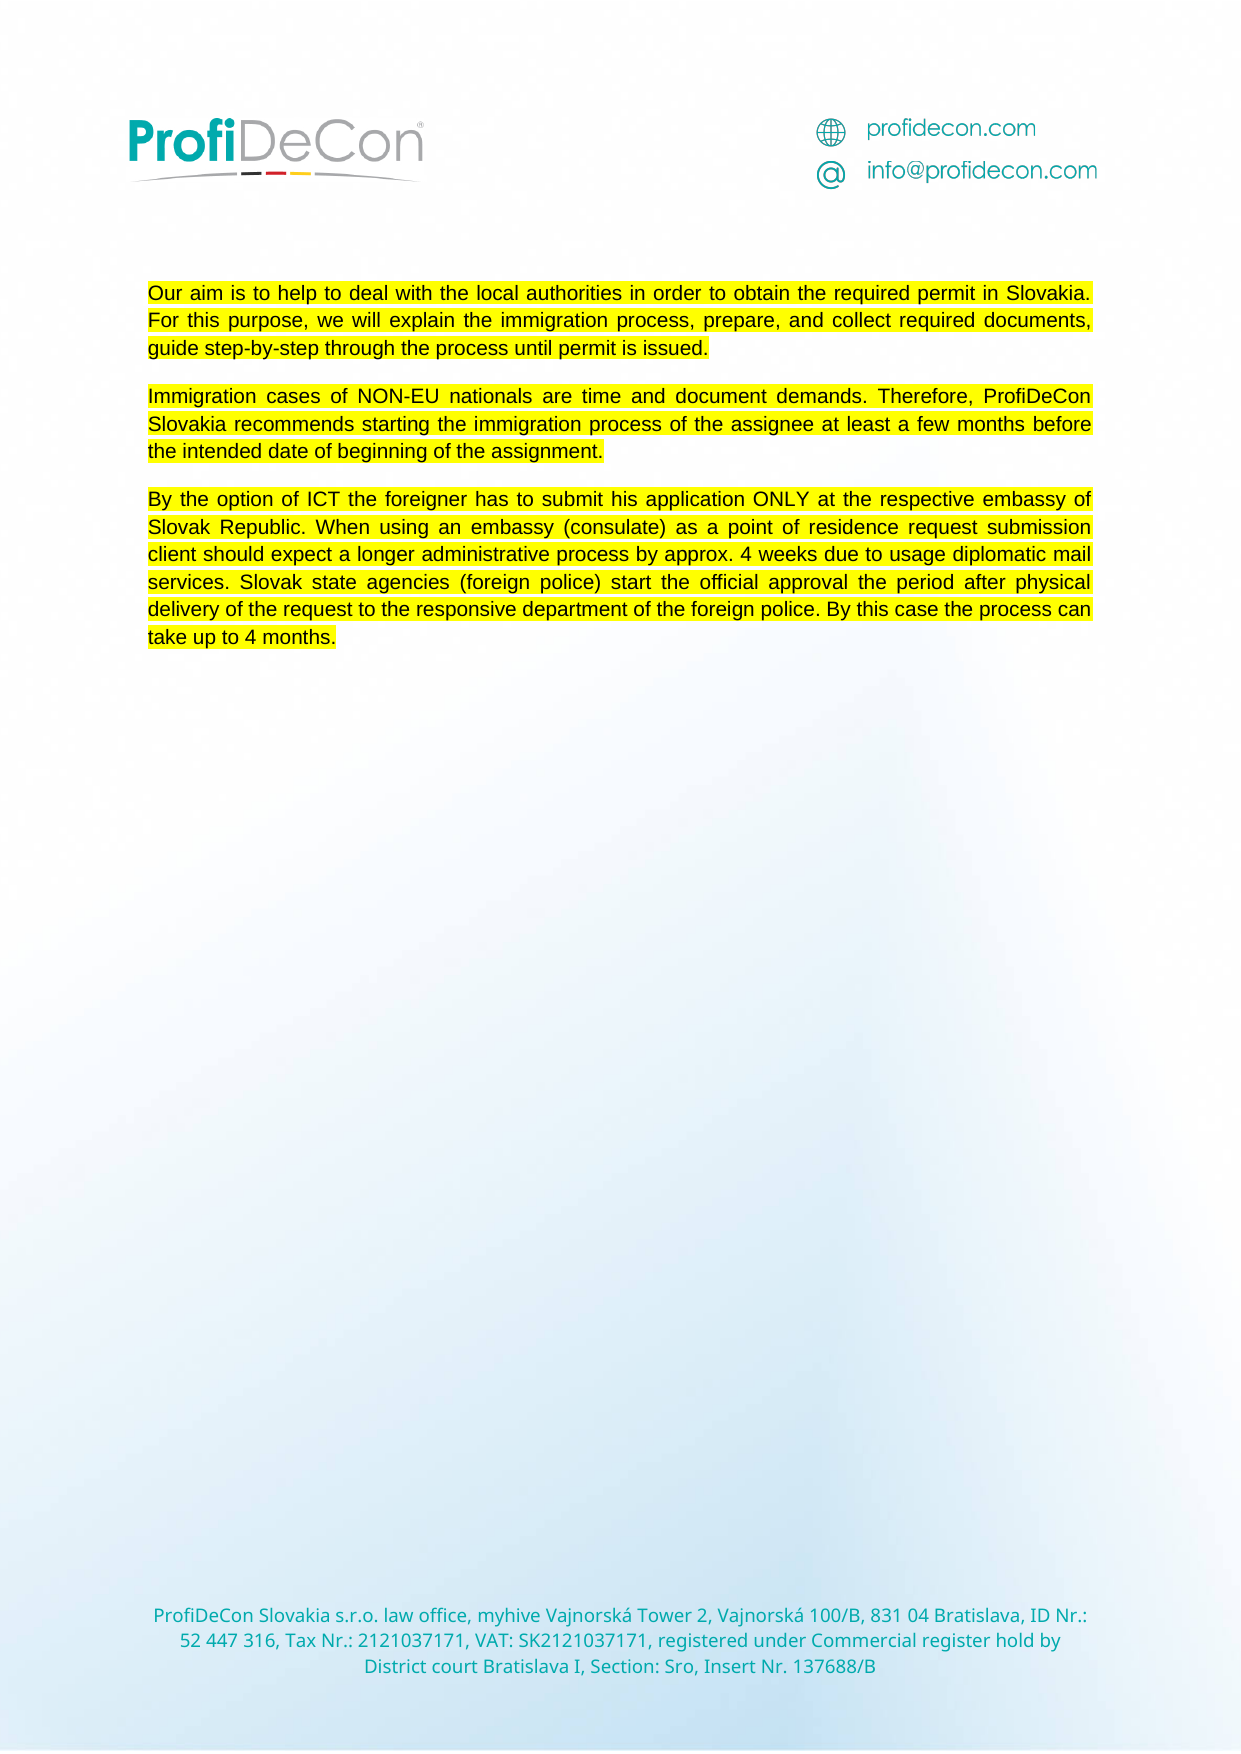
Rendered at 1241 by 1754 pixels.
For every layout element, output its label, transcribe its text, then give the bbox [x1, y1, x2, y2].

picture [0, 1, 1241, 1751]
text Immigration cases of NON-EU nationals are time and document demands. Therefore, ProfiDeCon Slovakia recommends starting the immigration process of the assignee at least a few months before the intended date of beginning of the assignment. [148, 435, 1093, 463]
text Our aim is to help to deal with the local authorities in order to obtain the required permit in Slovakia. For this purpose, we will explain the immigration process, prepare, and collect required documents, guide step-by-step through the process until permit is issued. [148, 332, 1093, 359]
